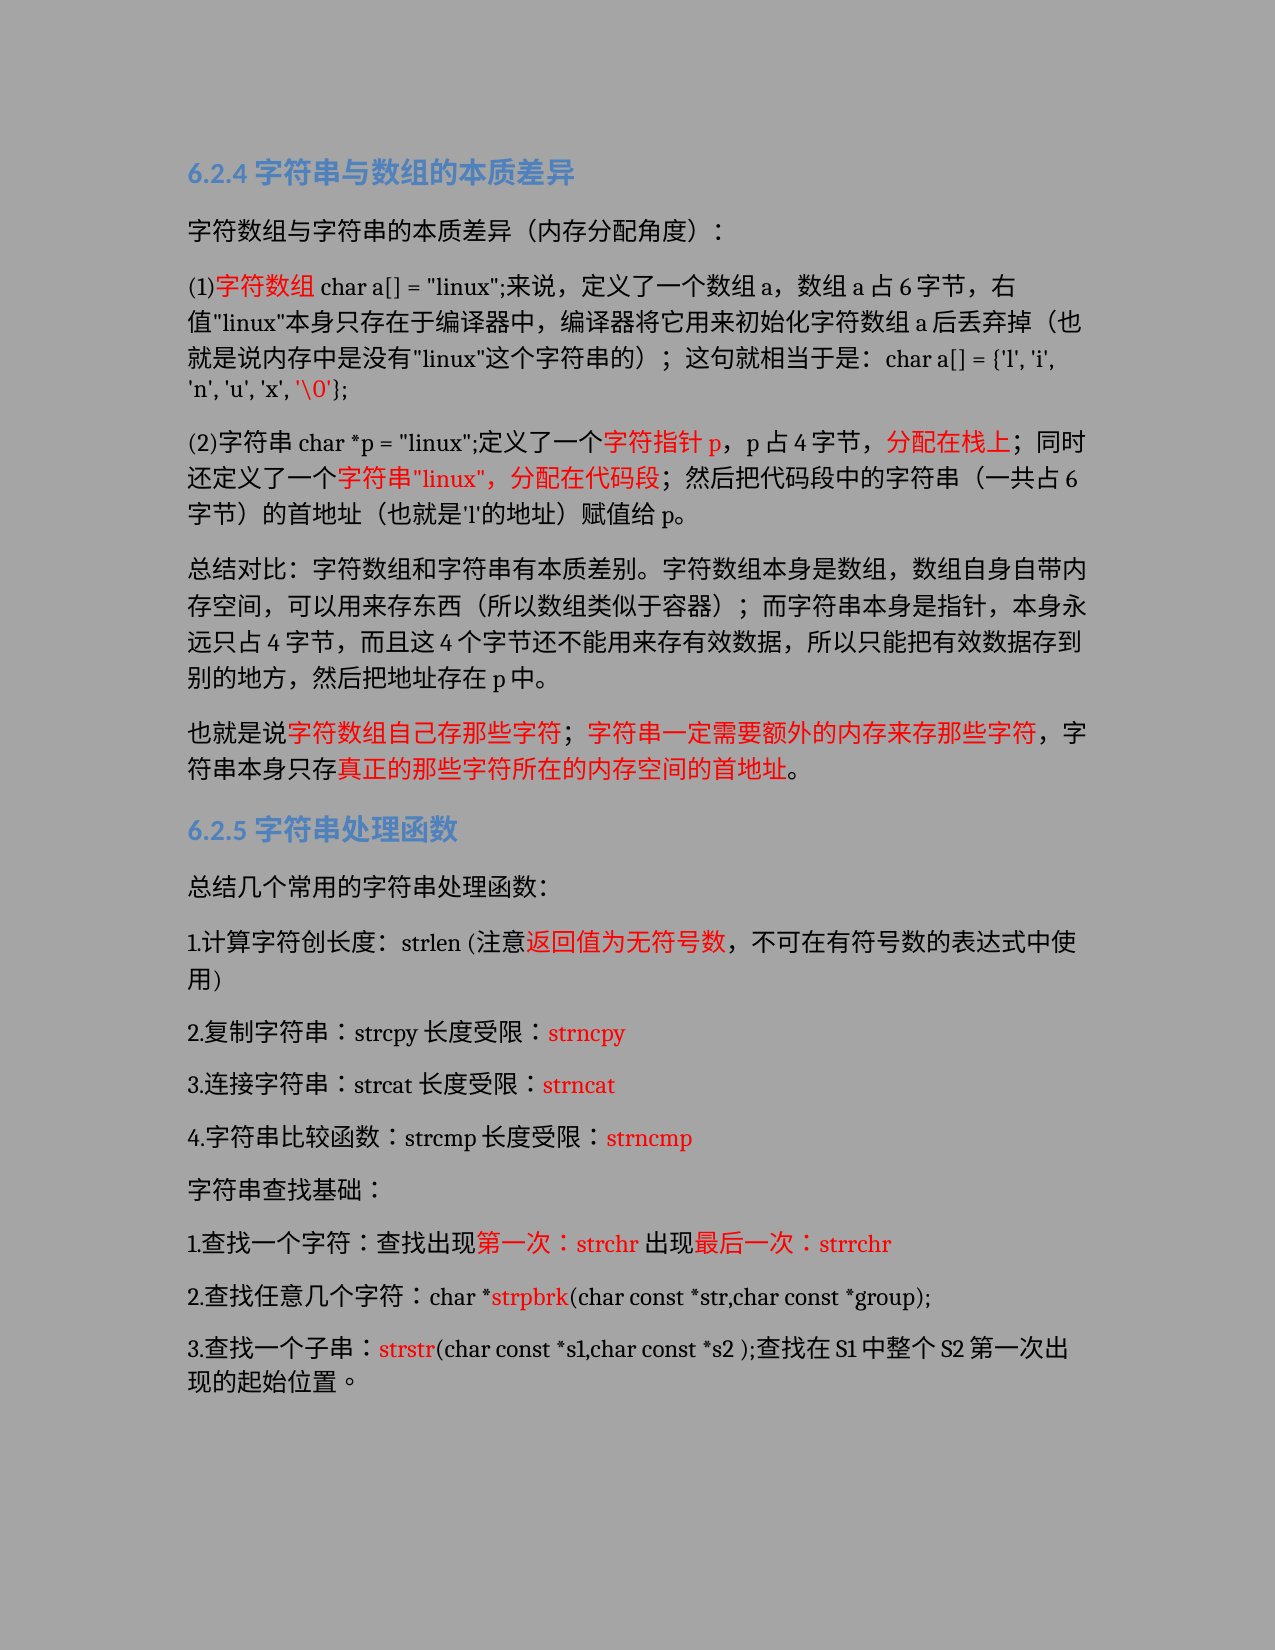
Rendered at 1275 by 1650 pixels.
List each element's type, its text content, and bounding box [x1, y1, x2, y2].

text 总结几个常用的字符串处理函数： [187, 868, 1087, 904]
text 字符数组与字符串的本质差异（内存分配角度）： [187, 211, 1087, 247]
text (2)字符串char *p = "linux";定义了一个字符指针p，p占4字节，分配在栈上；同时还定义了一个字符串"linux"，分配在代码段；然后把代码段中的字符串（一共占6字节）的首地址（也就是'l'的地址）赋值给p。 [187, 422, 1087, 531]
subtitle 6.2.4 字符串与数组的本质差异 [187, 150, 1087, 192]
text 也就是说字符数组自己存那些字符；字符串一定需要额外的内存来存那些字符，字符串本身只存真正的那些字符所在的内存空间的首地址。 [187, 713, 1087, 786]
text 总结对比：字符数组和字符串有本质差别。字符数组本身是数组，数组自身自带内存空间，可以用来存东西（所以数组类似于容器）；而字符串本身是指针，本身永远只占4字节，而且这4个字节还不能用来存有效数据，所以只能把有效数据存到别的地方，然后把地址存在p中。 [187, 550, 1087, 695]
text 1.计算字符创长度：strlen (注意返回值为无符号数，不可在有符号数的表达式中使用) [187, 923, 1087, 995]
text 2.查找任意几个字符：char *strpbrk(char const *str,char const *group); [187, 1278, 1087, 1312]
text 3.查找一个子串：strstr(char const *s1,char const *s2 );查找在S1中整个S2第一次出现的起始位置。 [187, 1331, 1087, 1399]
text 3.连接字符串：strcat 长度受限：strncat [187, 1067, 1087, 1101]
text 4.字符串比较函数：strcmp长度受限：strncmp [187, 1120, 1087, 1154]
text 字符串查找基础： [187, 1173, 1087, 1207]
text 2.复制字符串：strcpy 长度受限：strncpy [187, 1014, 1087, 1048]
text 1.查找一个字符：查找出现第一次：strchr 出现最后一次：strrchr [187, 1225, 1087, 1259]
subtitle 6.2.5 字符串处理函数 [187, 807, 1087, 849]
text (1)字符数组char a[] = "linux";来说，定义了一个数组a，数组a占6字节，右值"linux"本身只存在于编译器中，编译器将它用来初始化字符数组a后丢弃掉（也就是说内存中是没有"linux"这个字符串的）；这句就相当于是：char a[] = {'l', 'i', 'n', 'u', 'x', '\0'}; [187, 266, 1087, 403]
